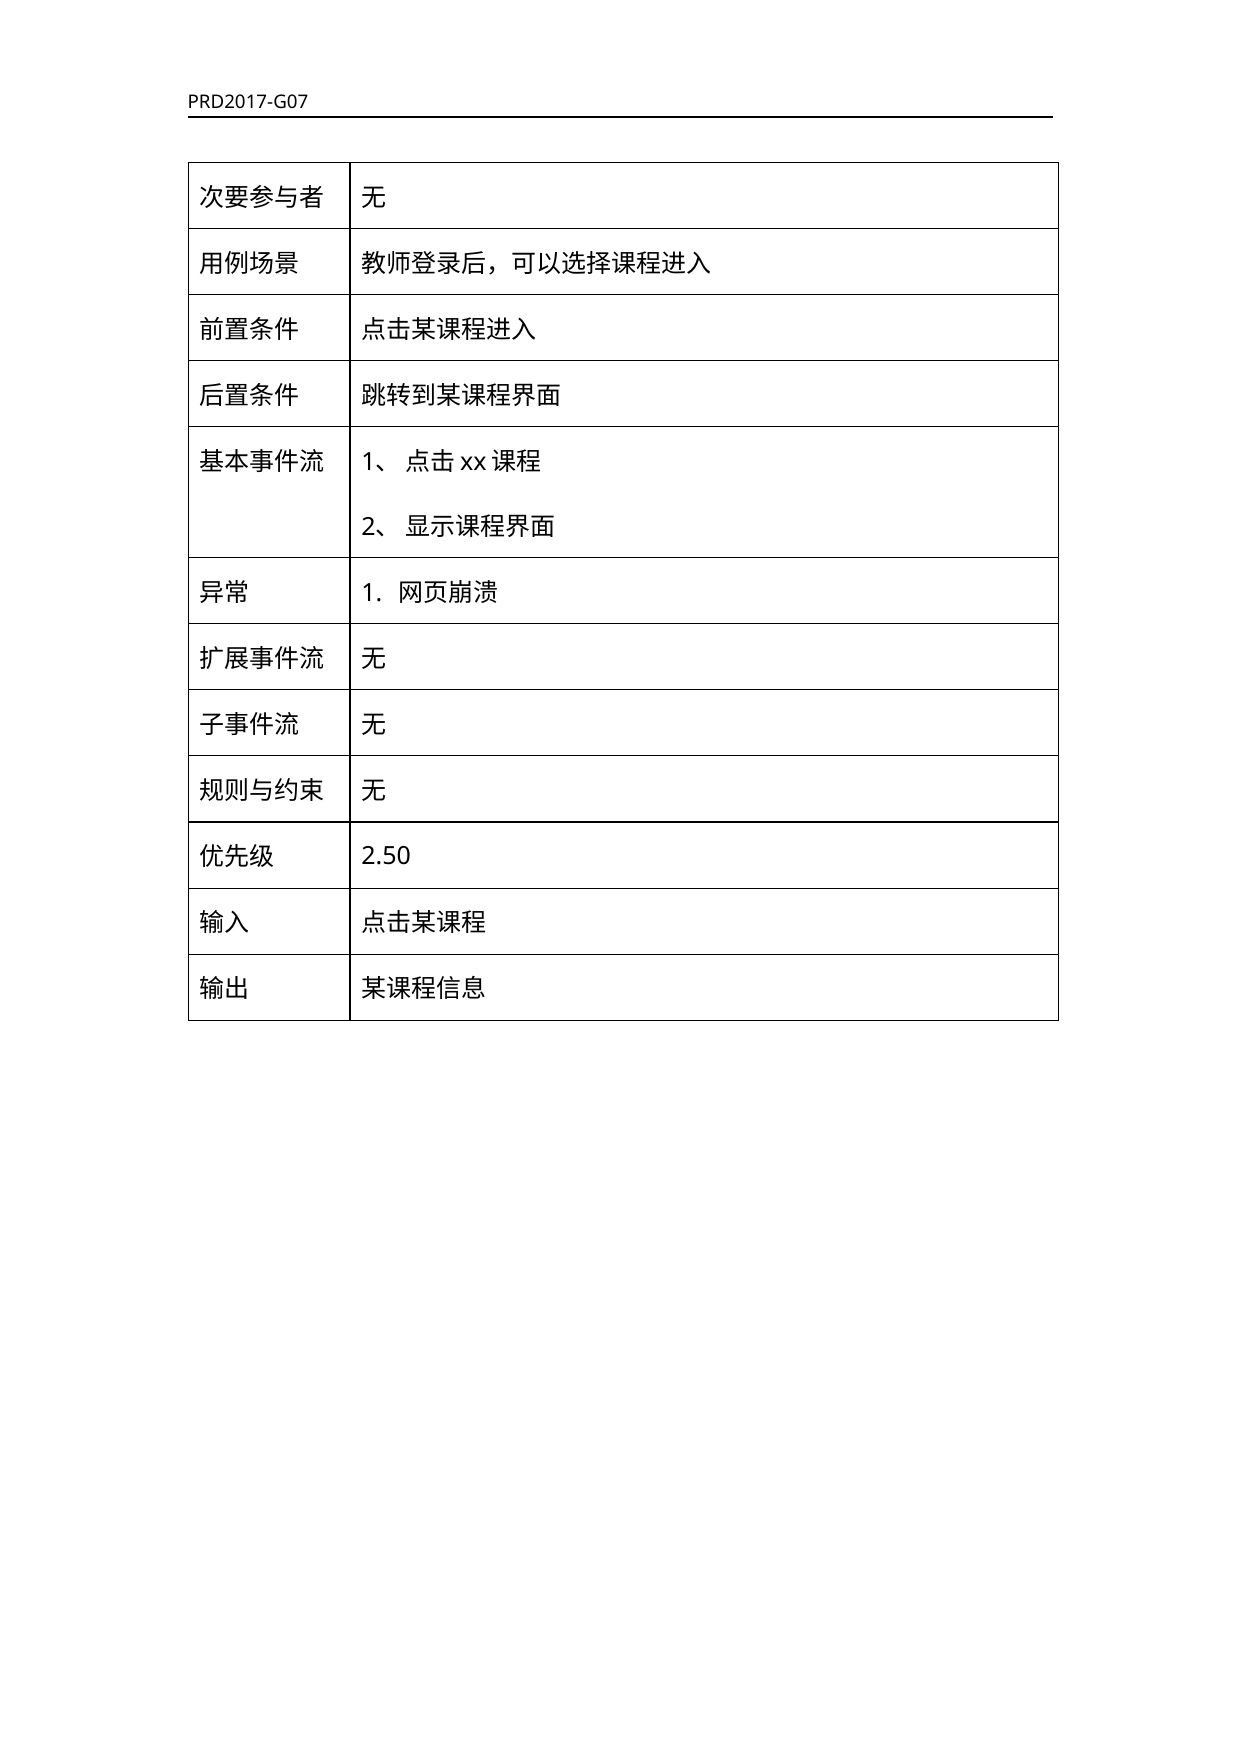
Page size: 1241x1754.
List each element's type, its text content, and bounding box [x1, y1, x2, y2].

table_cell 扩展事件流 [189, 624, 349, 689]
table_cell 次要参与者 [189, 163, 349, 228]
table_cell 点击xx课程 显示课程界面 [351, 427, 1058, 557]
table_cell 后置条件 [189, 361, 349, 426]
table_cell 前置条件 [189, 295, 349, 360]
table_cell 规则与约束 [189, 756, 349, 821]
table_cell 教师登录后，可以选择课程进入 [351, 229, 1058, 294]
table_cell 点击某课程 [351, 889, 1058, 953]
table_cell 跳转到某课程界面 [351, 361, 1058, 426]
table_cell 某课程信息 [351, 955, 1058, 1019]
table_cell 异常 [189, 558, 349, 623]
table_cell 无 [351, 624, 1058, 689]
table_cell 无 [351, 163, 1058, 228]
table_cell 输入 [189, 889, 349, 953]
table_cell 点击某课程进入 [351, 295, 1058, 360]
table_cell 基本事件流 [189, 427, 349, 557]
table_cell 输出 [189, 955, 349, 1019]
table_cell 无 [351, 756, 1058, 821]
table_cell 2.50 [351, 823, 1058, 887]
table_cell 子事件流 [189, 690, 349, 755]
table_cell 网页崩溃 [351, 558, 1058, 623]
table_cell 优先级 [189, 823, 349, 887]
table_cell 用例场景 [189, 229, 349, 294]
table_cell 无 [351, 690, 1058, 755]
